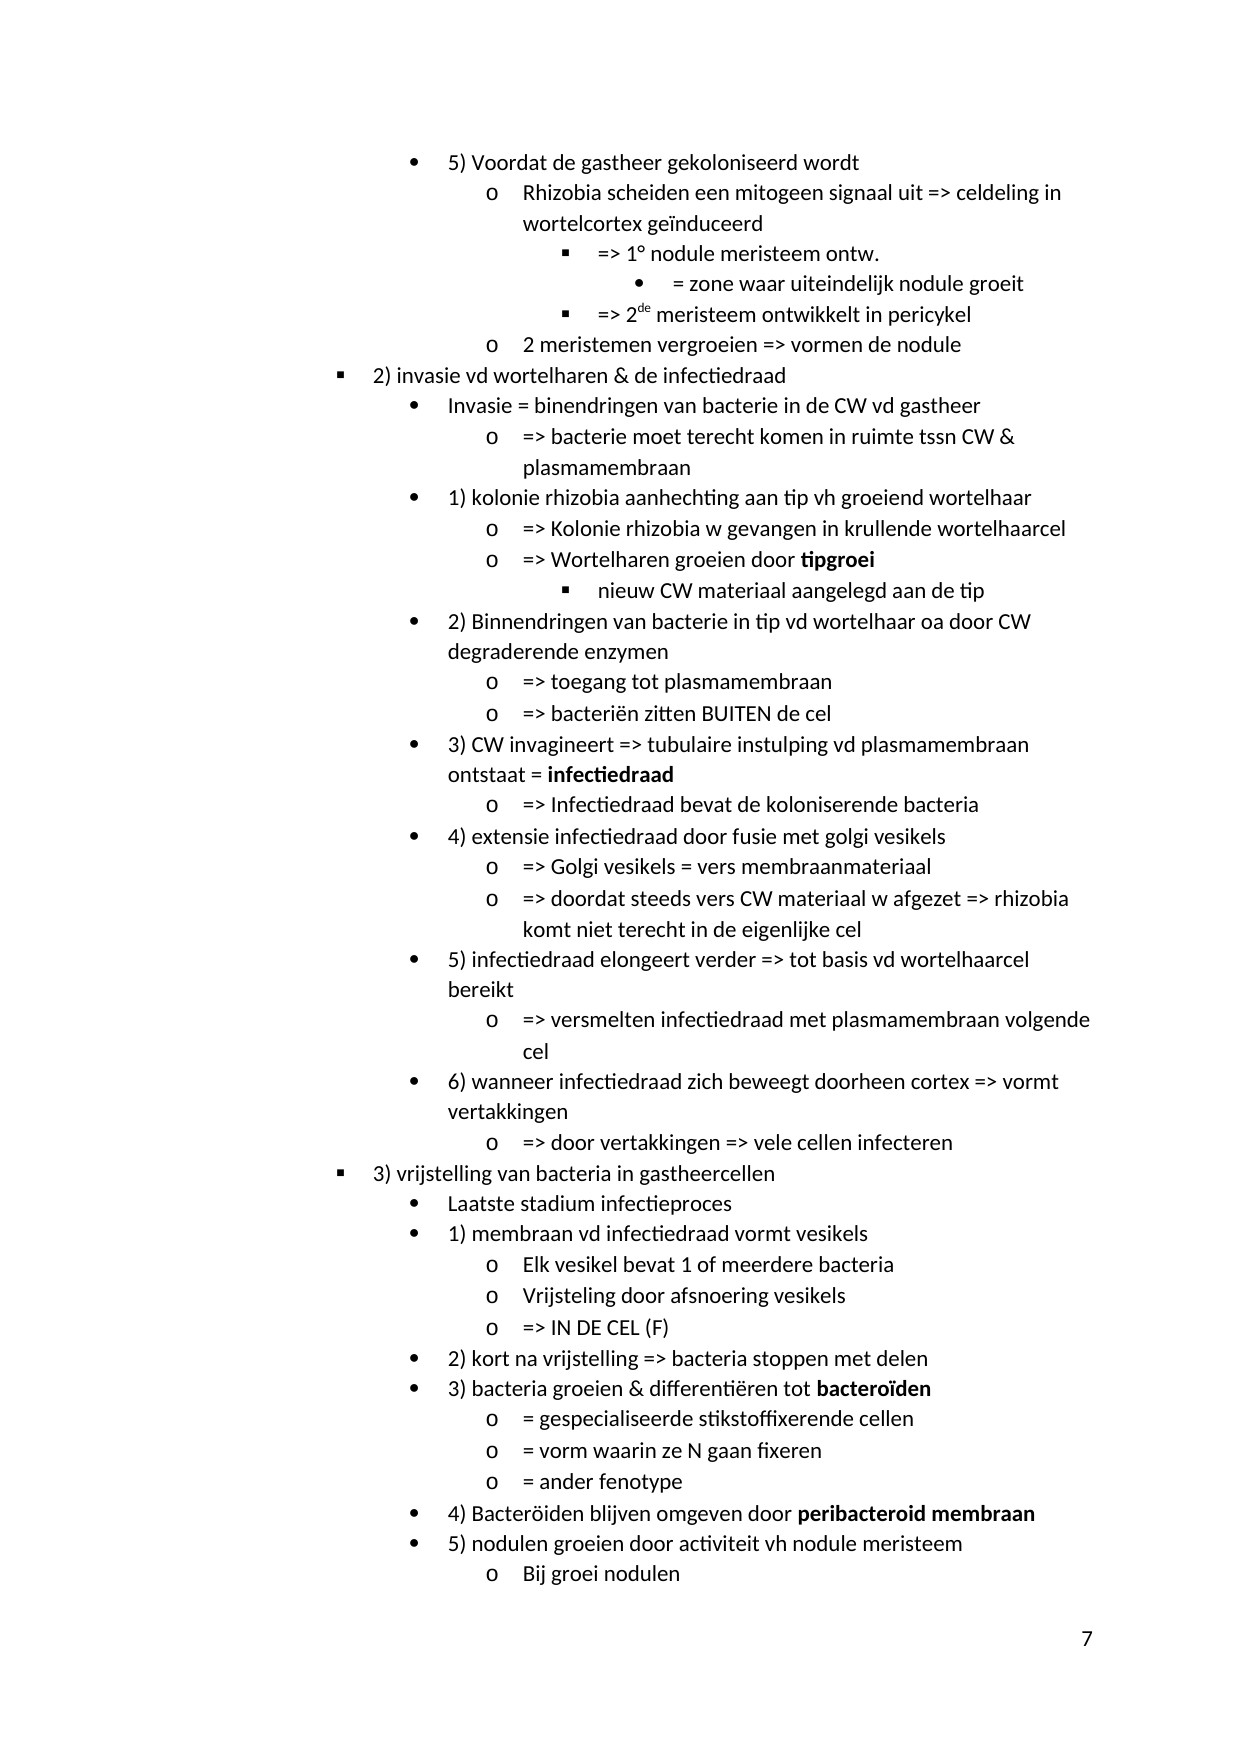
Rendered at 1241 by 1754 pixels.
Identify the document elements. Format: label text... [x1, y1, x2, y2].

list => 2de meristeem ontwikkelt in pericykel [560, 300, 1093, 328]
list = vorm waarin ze N gaan fixeren [485, 1436, 1093, 1465]
list 1) kolonie rhizobia aanhechting aan tip vh groeiend wortelhaar [410, 483, 1093, 511]
list 3) vrijstelling van bacteria in gastheercellen [335, 1159, 1093, 1187]
list => versmelten infectiedraad met plasmamembraan volgende cel [485, 1006, 1093, 1065]
list 4) Bacteröiden blijven omgeven door peribacteroid membraan [410, 1499, 1093, 1527]
list 5) nodulen groeien door activiteit vh nodule meristeem [410, 1529, 1093, 1557]
list => 1° nodule meristeem ontw. [560, 239, 1093, 267]
list => bacteriën zitten BUITEN de cel [485, 699, 1093, 728]
list 3) bacteria groeien & differentiëren tot bacteroïden [410, 1374, 1093, 1402]
list 5) infectiedraad elongeert verder => tot basis vd wortelhaarcel bereikt [410, 945, 1093, 1003]
list 5) Voordat de gastheer gekoloniseerd wordt [410, 148, 1093, 176]
list 2) invasie vd wortelharen & de infectiedraad [335, 361, 1093, 389]
list Vrijsteling door afsnoering vesikels [485, 1281, 1093, 1310]
list => doordat steeds vers CW materiaal w afgezet => rhizobia komt niet terecht in de eigenlijke cel [485, 884, 1093, 943]
list Elk vesikel bevat 1 of meerdere bacteria [485, 1250, 1093, 1279]
list 2 meristemen vergroeien => vormen de nodule [485, 330, 1093, 359]
list => Wortelharen groeien door tipgroei [485, 545, 1093, 574]
list 2) Binnendringen van bacterie in tip vd wortelhaar oa door CW degraderende enzymen [410, 607, 1093, 665]
list Invasie = binendringen van bacterie in de CW vd gastheer [410, 392, 1093, 420]
list 3) CW invagineert => tubulaire instulping vd plasmamembraan ontstaat = infectiedraad [410, 730, 1093, 788]
list 4) extensie infectiedraad door fusie met golgi vesikels [410, 822, 1093, 850]
list 1) membraan vd infectiedraad vormt vesikels [410, 1219, 1093, 1247]
list 6) wanneer infectiedraad zich beweegt doorheen cortex => vormt vertakkingen [410, 1067, 1093, 1125]
list => Kolonie rhizobia w gevangen in krullende wortelhaarcel [485, 514, 1093, 543]
list Laatste stadium infectieproces [410, 1189, 1093, 1217]
list nieuw CW materiaal aangelegd aan de tip [560, 577, 1093, 604]
list => door vertakkingen => vele cellen infecteren [485, 1128, 1093, 1157]
list = gespecialiseerde stikstoffixerende cellen [485, 1404, 1093, 1434]
list Bij groei nodulen [485, 1559, 1093, 1588]
list 2) kort na vrijstelling => bacteria stoppen met delen [410, 1344, 1093, 1372]
list = zone waar uiteindelijk nodule groeit [635, 269, 1093, 298]
list => toegang tot plasmamembraan [485, 667, 1093, 696]
list => Infectiedraad bevat de koloniserende bacteria [485, 791, 1093, 820]
list => IN DE CEL (F) [485, 1313, 1093, 1342]
list => Golgi vesikels = vers membraanmateriaal [485, 852, 1093, 881]
list Rhizobia scheiden een mitogeen signaal uit => celdeling in wortelcortex geïnduceerd [485, 178, 1093, 237]
list => bacterie moet terecht komen in ruimte tssn CW & plasmamembraan [485, 422, 1093, 481]
list = ander fenotype [485, 1467, 1093, 1497]
